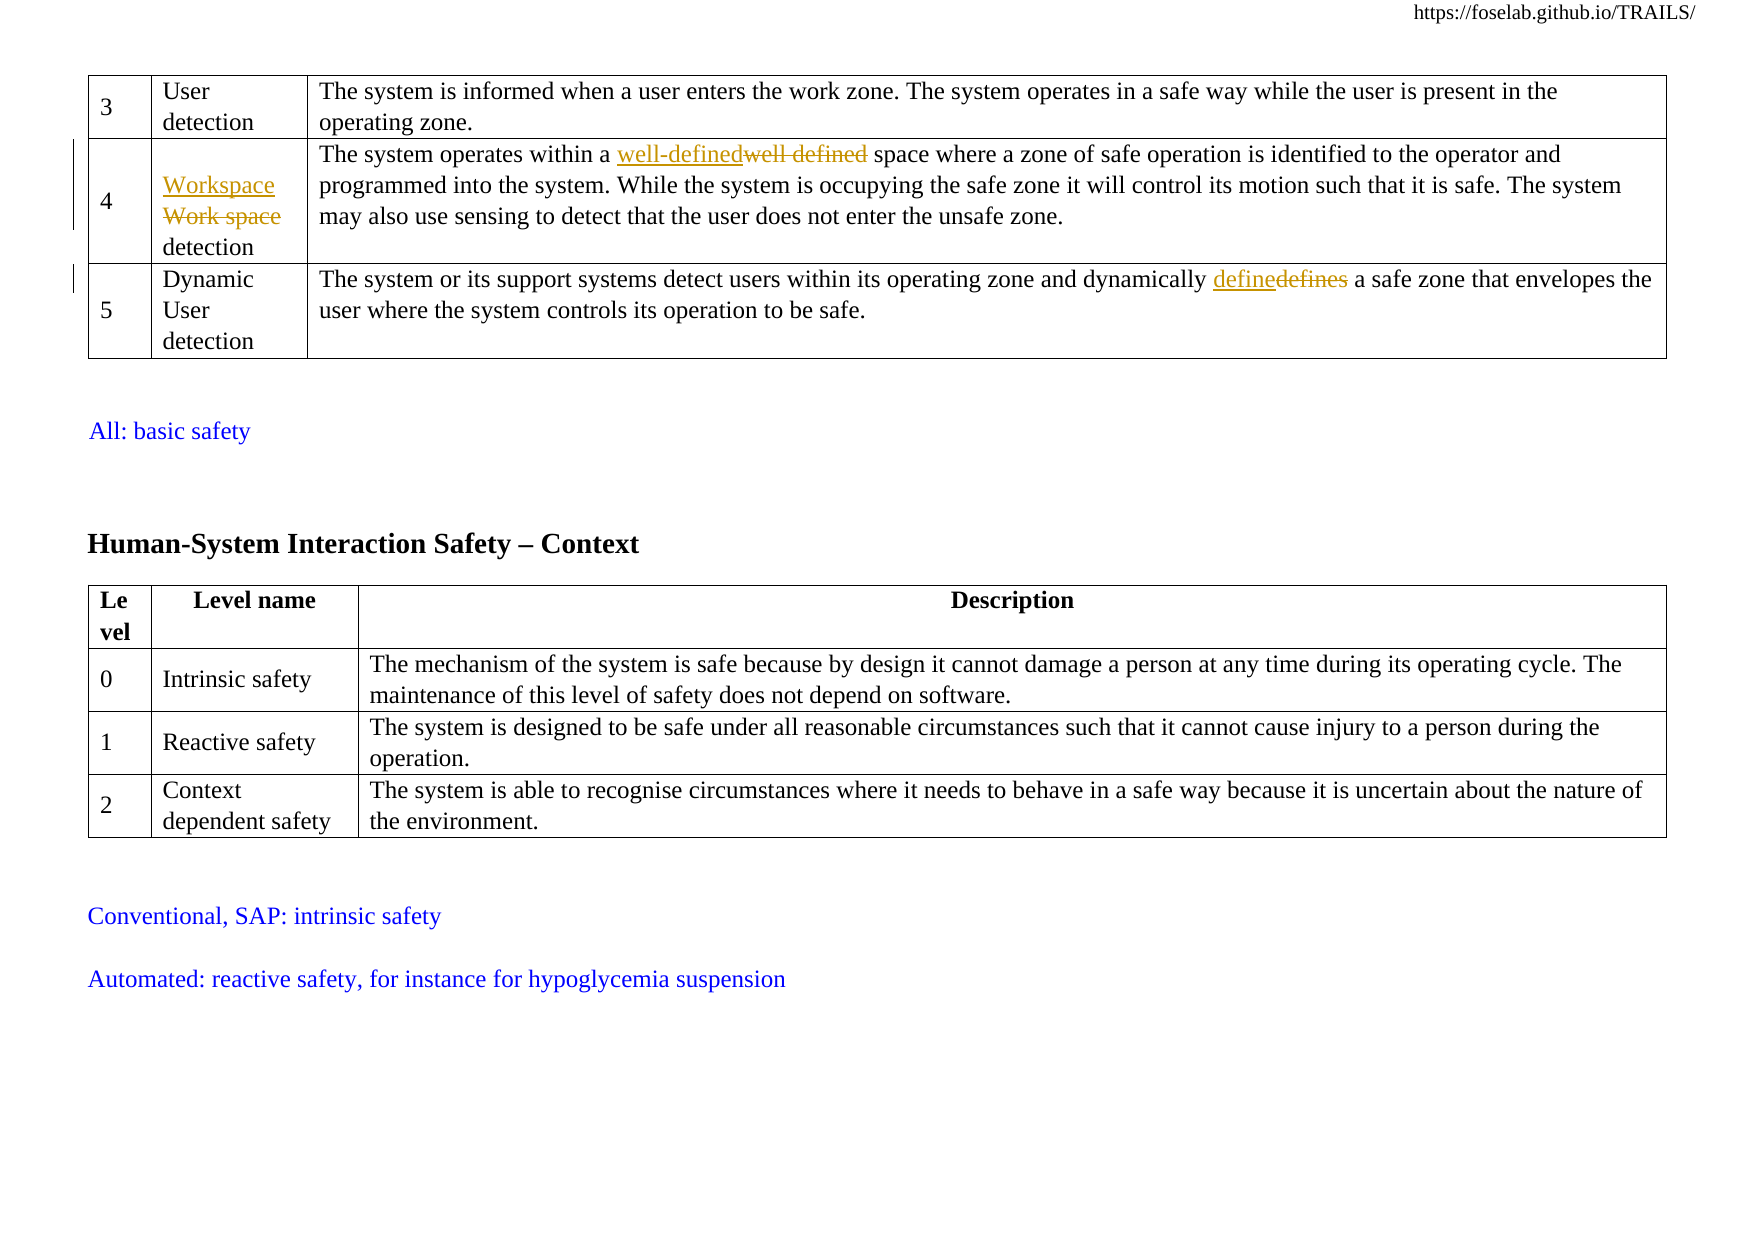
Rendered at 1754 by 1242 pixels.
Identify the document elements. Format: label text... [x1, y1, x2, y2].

table_header Level [89, 586, 151, 648]
text All: basic safety [88, 416, 1666, 445]
table_cell User detection [152, 76, 307, 138]
table_cell The system operates within a space where a zone of safe operation is identified to the operator and programmed into the system. While the system is occupying the safe zone it will control its motion such that it is safe. The system may also use sensing to detect that the user does not enter the unsafe zone. [308, 139, 1666, 263]
table_cell The mechanism of the system is safe because by design it cannot damage a person at any time during its operating cycle. The maintenance of this level of safety does not depend on software. [359, 649, 1666, 711]
table_cell The system or its support systems detect users within its operating zone and dynamically a safe zone that envelopes the user where the system controls its operation to be safe. [308, 264, 1666, 357]
table_header Level name [152, 586, 358, 648]
table_cell Reactive safety [152, 712, 358, 774]
table_header Description [359, 586, 1666, 648]
table_cell Context dependent safety [152, 775, 358, 837]
table_cell 4 [89, 139, 151, 263]
table_cell 3 [89, 76, 151, 138]
table_cell The system is designed to be safe under all reasonable circumstances such that it cannot cause injury to a person during the operation. [359, 712, 1666, 774]
table_cell 5 [89, 264, 151, 357]
table_cell Intrinsic safety [152, 649, 358, 711]
table_cell Dynamic User detection [152, 264, 307, 357]
table_cell detection [152, 139, 307, 263]
text Conventional, SAP: intrinsic safety [87, 901, 1666, 930]
table_cell 0 [89, 649, 151, 711]
table_cell The system is able to recognise circumstances where it needs to behave in a safe way because it is uncertain about the nature of the environment. [359, 775, 1666, 837]
subtitle Human-System Interaction Safety – Context [87, 527, 1666, 560]
table_cell 2 [89, 775, 151, 837]
table_cell 1 [89, 712, 151, 774]
text Automated: reactive safety, for instance for hypoglycemia suspension [87, 964, 1666, 993]
table_cell The system is informed when a user enters the work zone. The system operates in a safe way while the user is present in the operating zone. [308, 76, 1666, 138]
